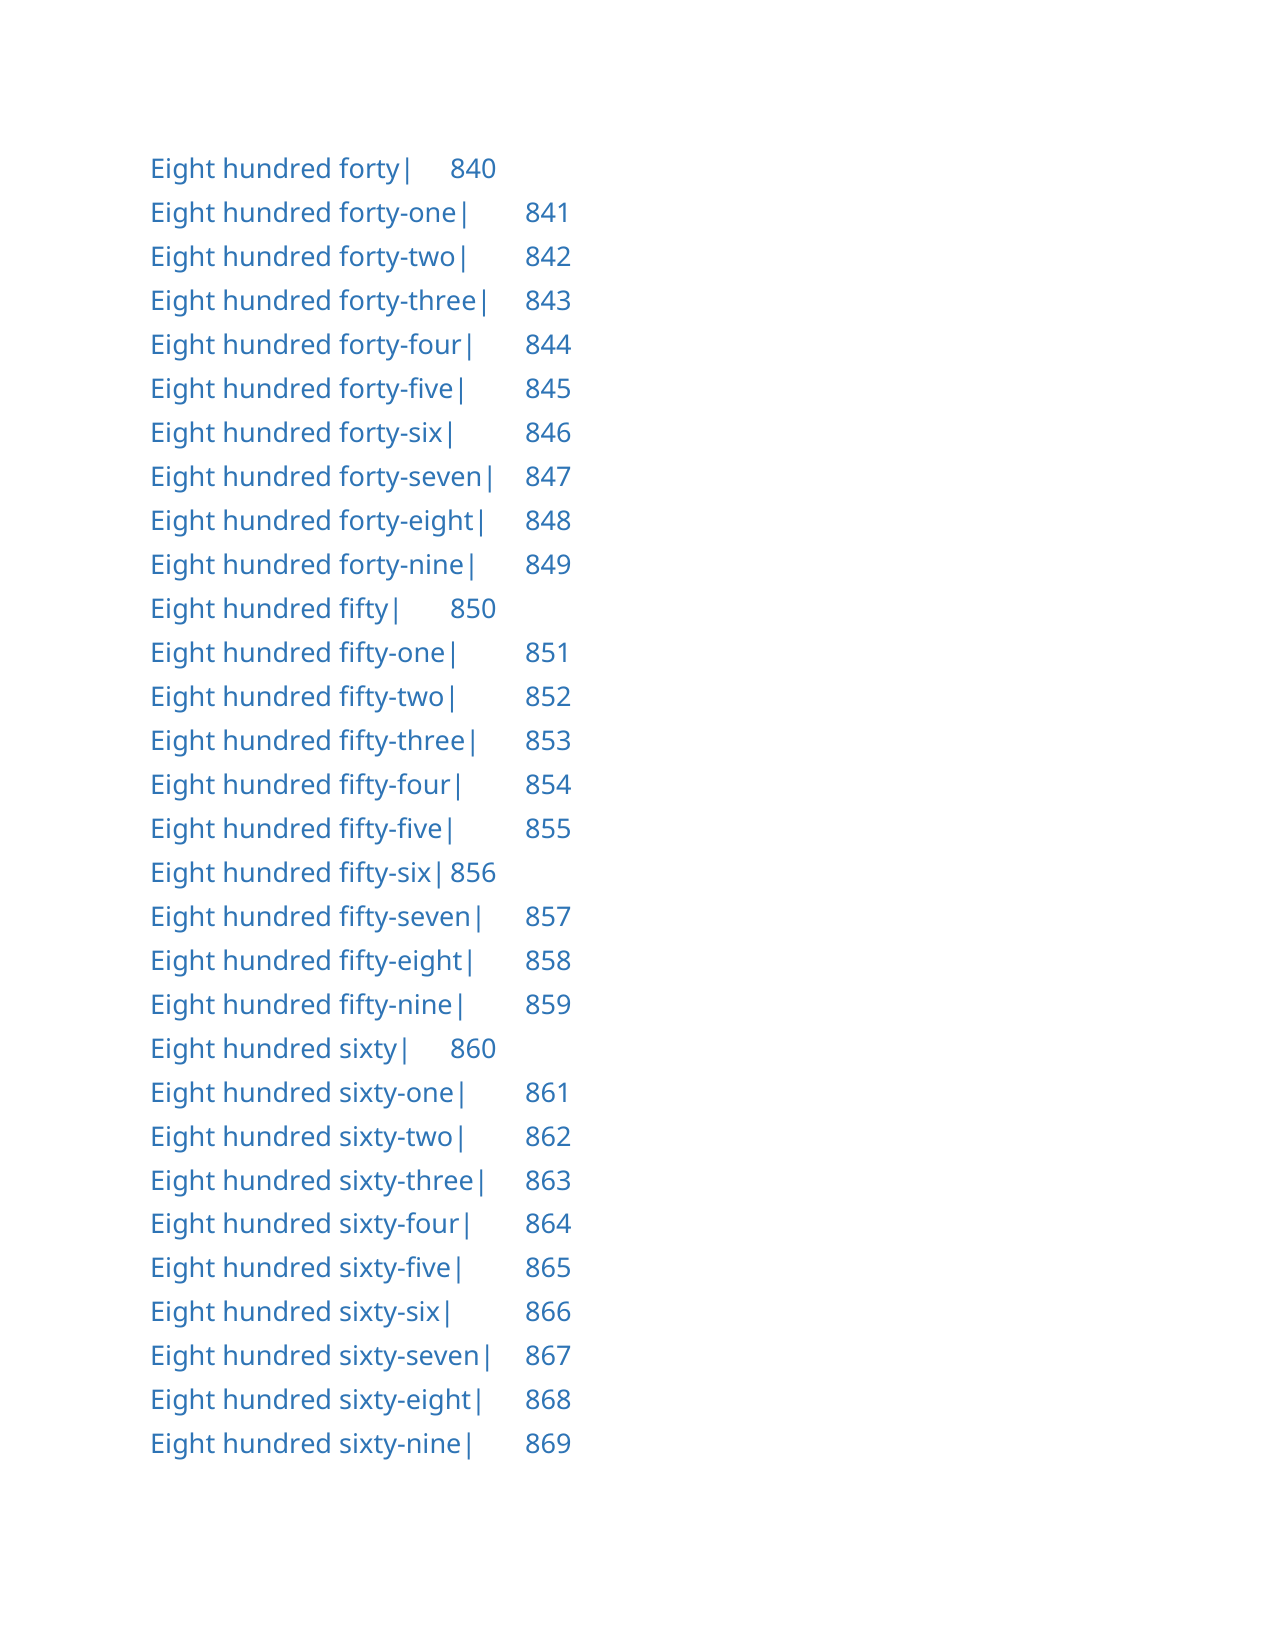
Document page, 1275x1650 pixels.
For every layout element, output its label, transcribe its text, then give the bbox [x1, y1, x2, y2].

subtitle 849 [150, 546, 1125, 582]
subtitle 865 [150, 1249, 1125, 1286]
subtitle 855 [150, 809, 1125, 846]
subtitle 851 [150, 633, 1125, 670]
subtitle 862 [150, 1117, 1125, 1154]
subtitle 858 [150, 941, 1125, 978]
subtitle 846 [150, 414, 1125, 451]
subtitle 848 [150, 502, 1125, 538]
subtitle 859 [150, 985, 1125, 1022]
subtitle 864 [150, 1205, 1125, 1242]
subtitle 856 [150, 853, 1125, 890]
subtitle 853 [150, 721, 1125, 758]
subtitle 844 [150, 326, 1125, 363]
subtitle 868 [150, 1381, 1125, 1418]
subtitle 852 [150, 677, 1125, 714]
subtitle 861 [150, 1073, 1125, 1110]
subtitle 850 [150, 589, 1125, 626]
subtitle 869 [150, 1425, 1125, 1462]
subtitle 867 [150, 1337, 1125, 1374]
subtitle 863 [150, 1161, 1125, 1198]
subtitle 847 [150, 458, 1125, 494]
subtitle 857 [150, 897, 1125, 934]
subtitle 840 [150, 150, 1125, 187]
subtitle 845 [150, 370, 1125, 407]
subtitle 841 [150, 194, 1125, 231]
subtitle 866 [150, 1293, 1125, 1330]
subtitle 842 [150, 238, 1125, 275]
subtitle 843 [150, 282, 1125, 319]
subtitle 860 [150, 1029, 1125, 1066]
subtitle 854 [150, 765, 1125, 802]
